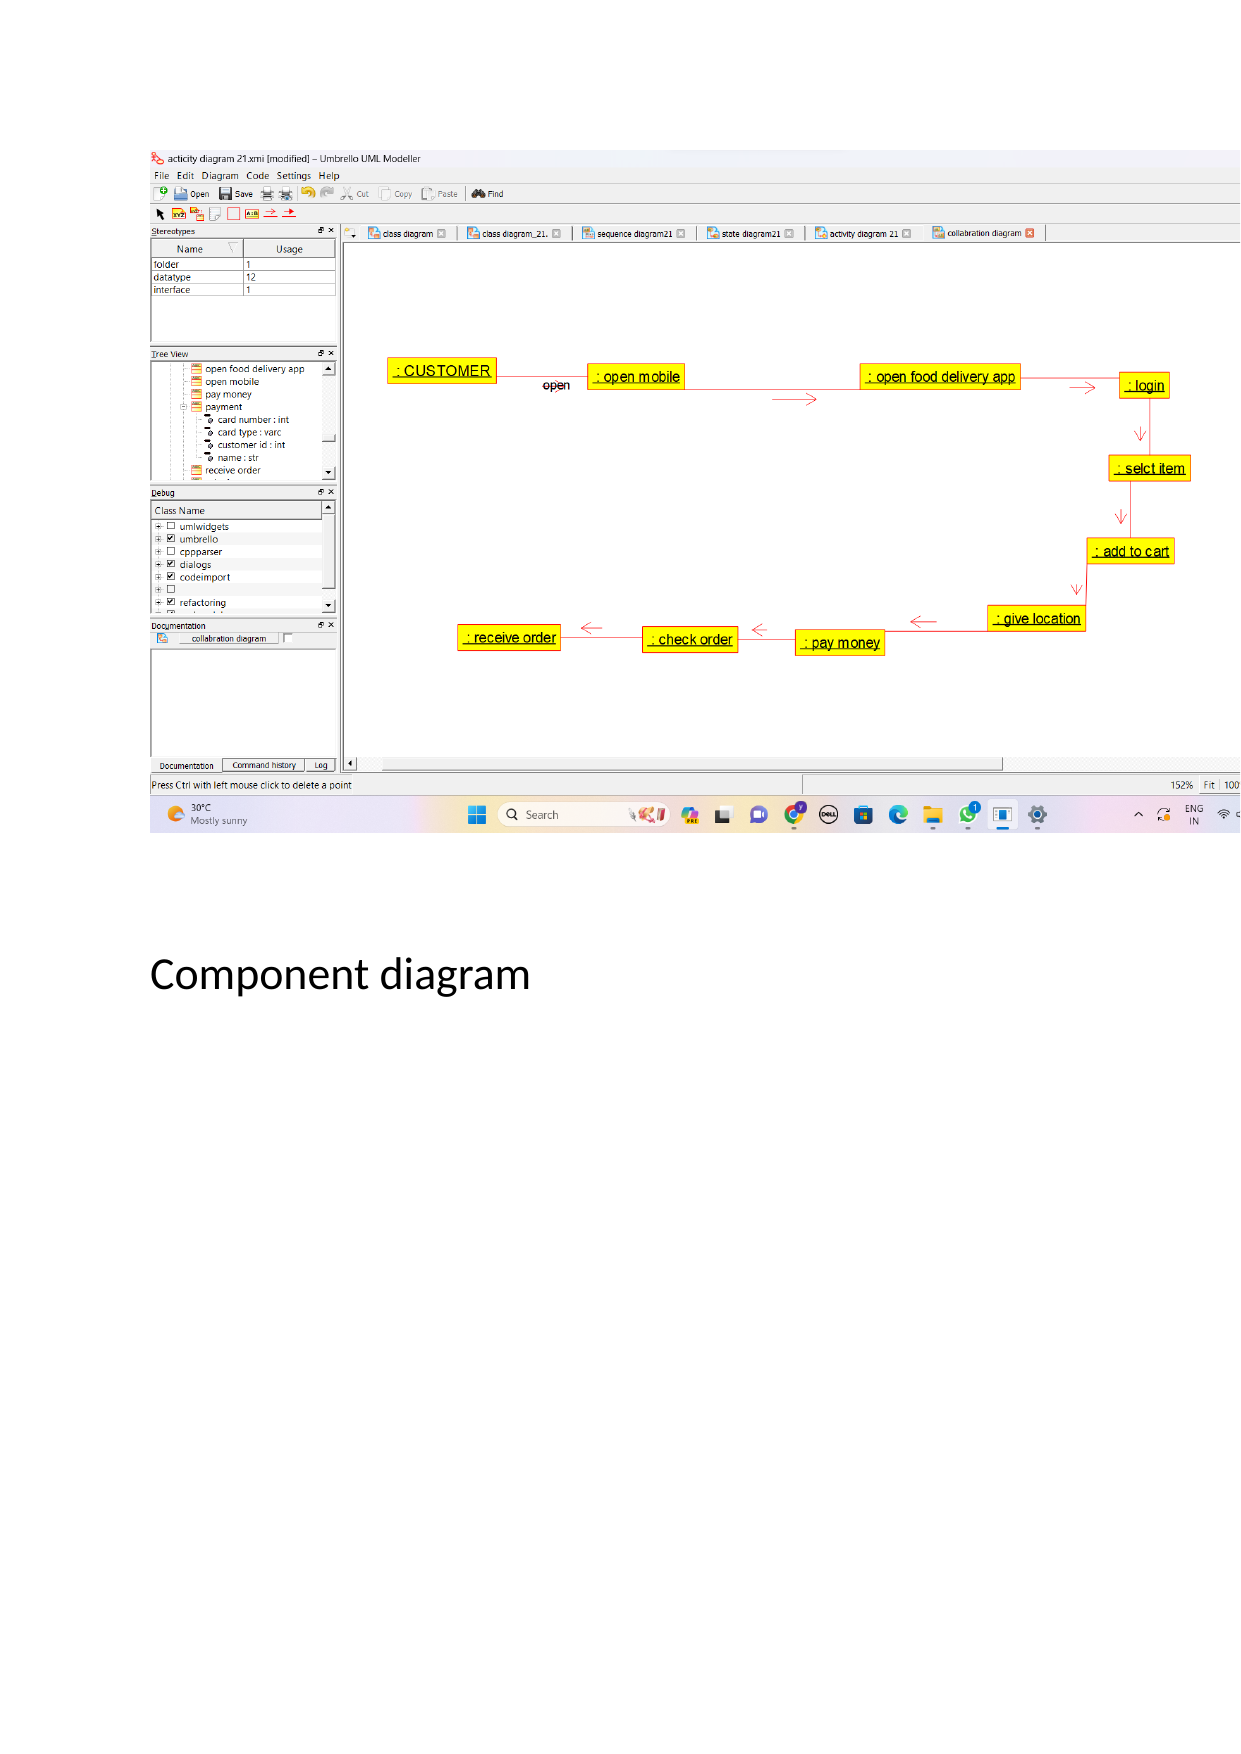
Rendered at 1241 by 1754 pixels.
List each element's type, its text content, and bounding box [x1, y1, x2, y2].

picture [150, 150, 1241, 833]
text Component diagram [150, 945, 1090, 1001]
